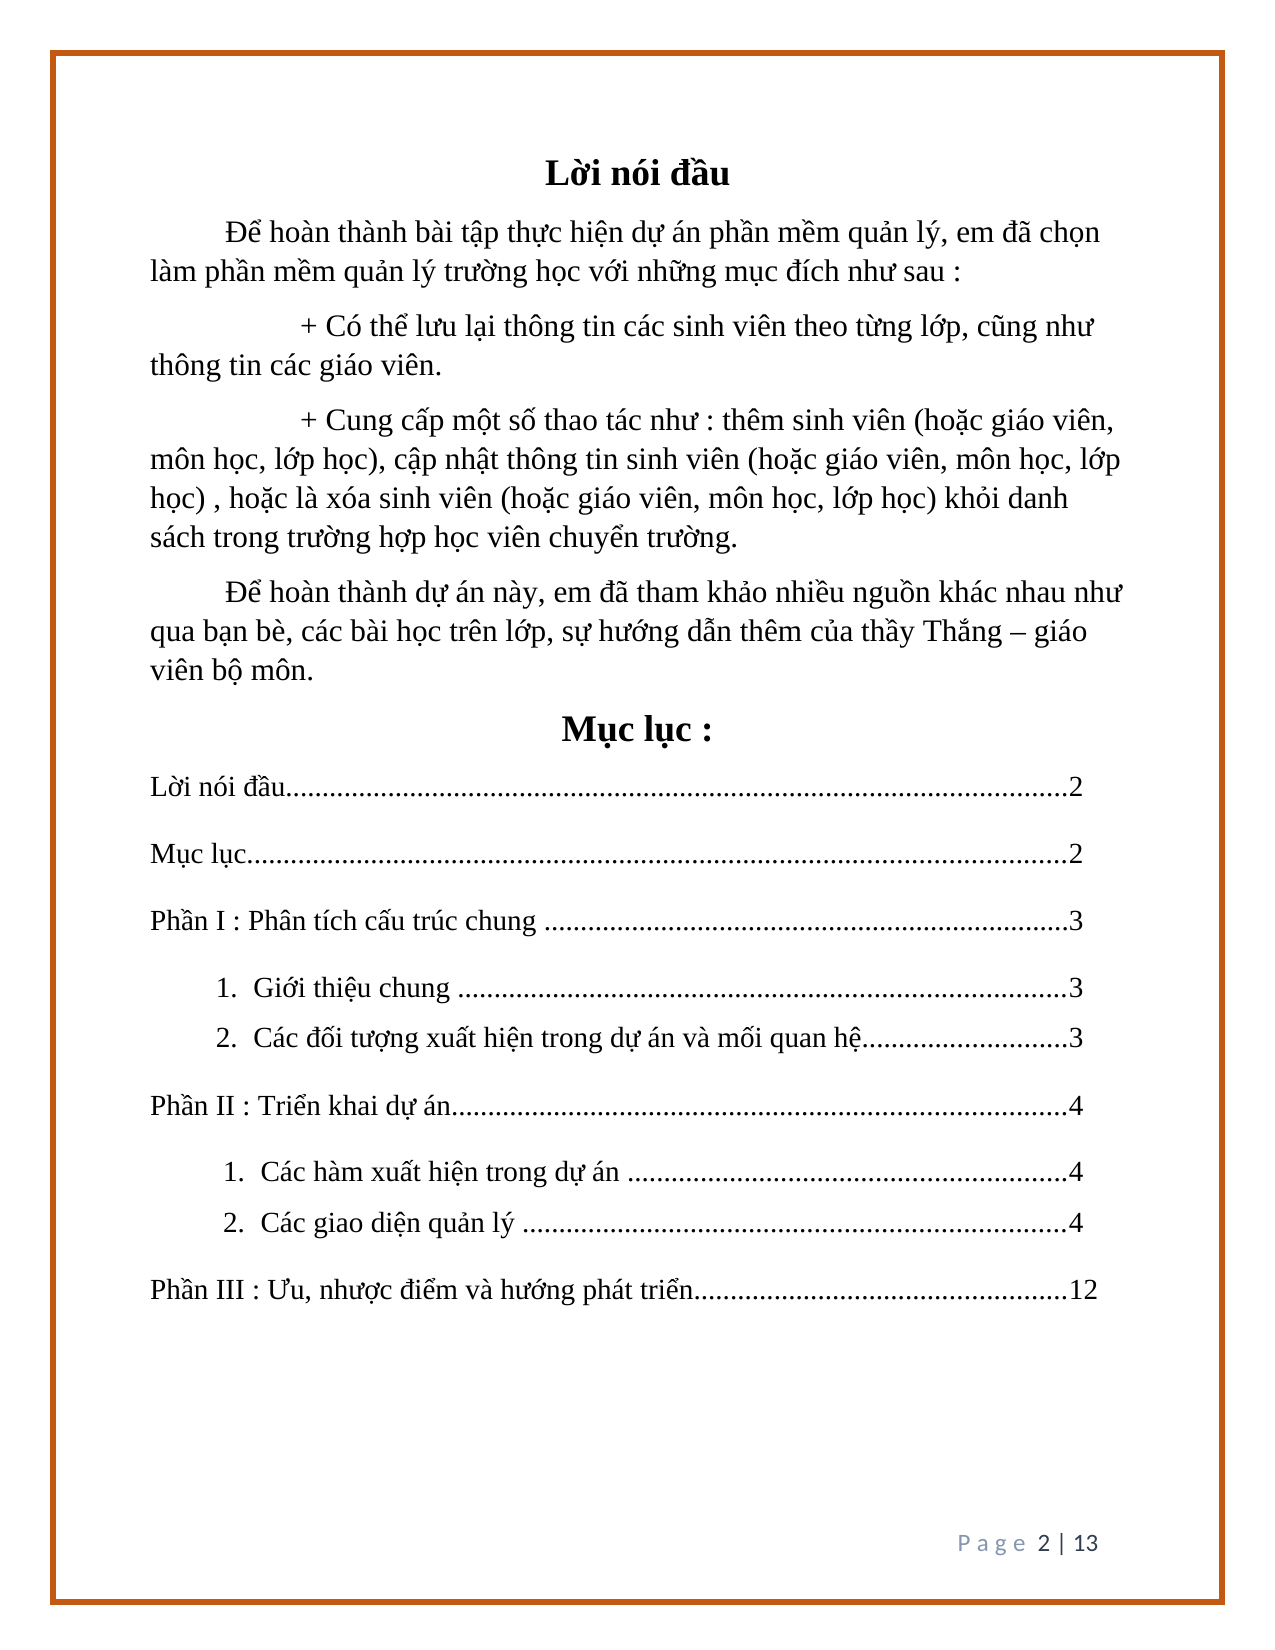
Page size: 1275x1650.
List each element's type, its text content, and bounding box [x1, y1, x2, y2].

list Các hàm xuất hiện trong dự án 4 [223, 1154, 1125, 1188]
text Lời nói đầu 2 [150, 769, 1125, 803]
text Phần I : Phân tích cấu trúc chung 3 [150, 903, 1125, 937]
text Phần III : Ưu, nhược điểm và hướng phát triển 12 [150, 1272, 1125, 1305]
text + Cung cấp một số thao tác như : thêm sinh viên (hoặc giáo viên, môn học, lớp học), cập nhật thông tin sinh viên (hoặc giáo viên, môn học, lớp học) , hoặc là xóa sinh viên (hoặc giáo viên, môn học, lớp học) khỏi danh sách trong trường hợp học viên chuyển trường. [150, 402, 1125, 554]
text Mục lục 2 [150, 836, 1125, 870]
text Lời nói đầu [150, 150, 1125, 193]
list Các đối tượng xuất hiện trong dự án và mối quan hệ 3 [216, 1021, 1125, 1054]
list Các giao diện quản lý 4 [223, 1205, 1125, 1238]
list Giới thiệu chung 3 [216, 970, 1125, 1004]
text Phần II : Triển khai dự án 4 [150, 1088, 1125, 1121]
text Mục lục : [150, 706, 1125, 749]
text Để hoàn thành dự án này, em đã tham khảo nhiều nguồn khác nhau như qua bạn bè, các bài học trên lớp, sự hướng dẫn thêm của thầy Thắng – giáo viên bộ môn. [150, 573, 1125, 687]
text Để hoàn thành bài tập thực hiện dự án phần mềm quản lý, em đã chọn làm phần mềm quản lý trường học với những mục đích như sau : [150, 213, 1125, 288]
text + Có thể lưu lại thông tin các sinh viên theo từng lớp, cũng như thông tin các giáo viên. [150, 307, 1125, 382]
